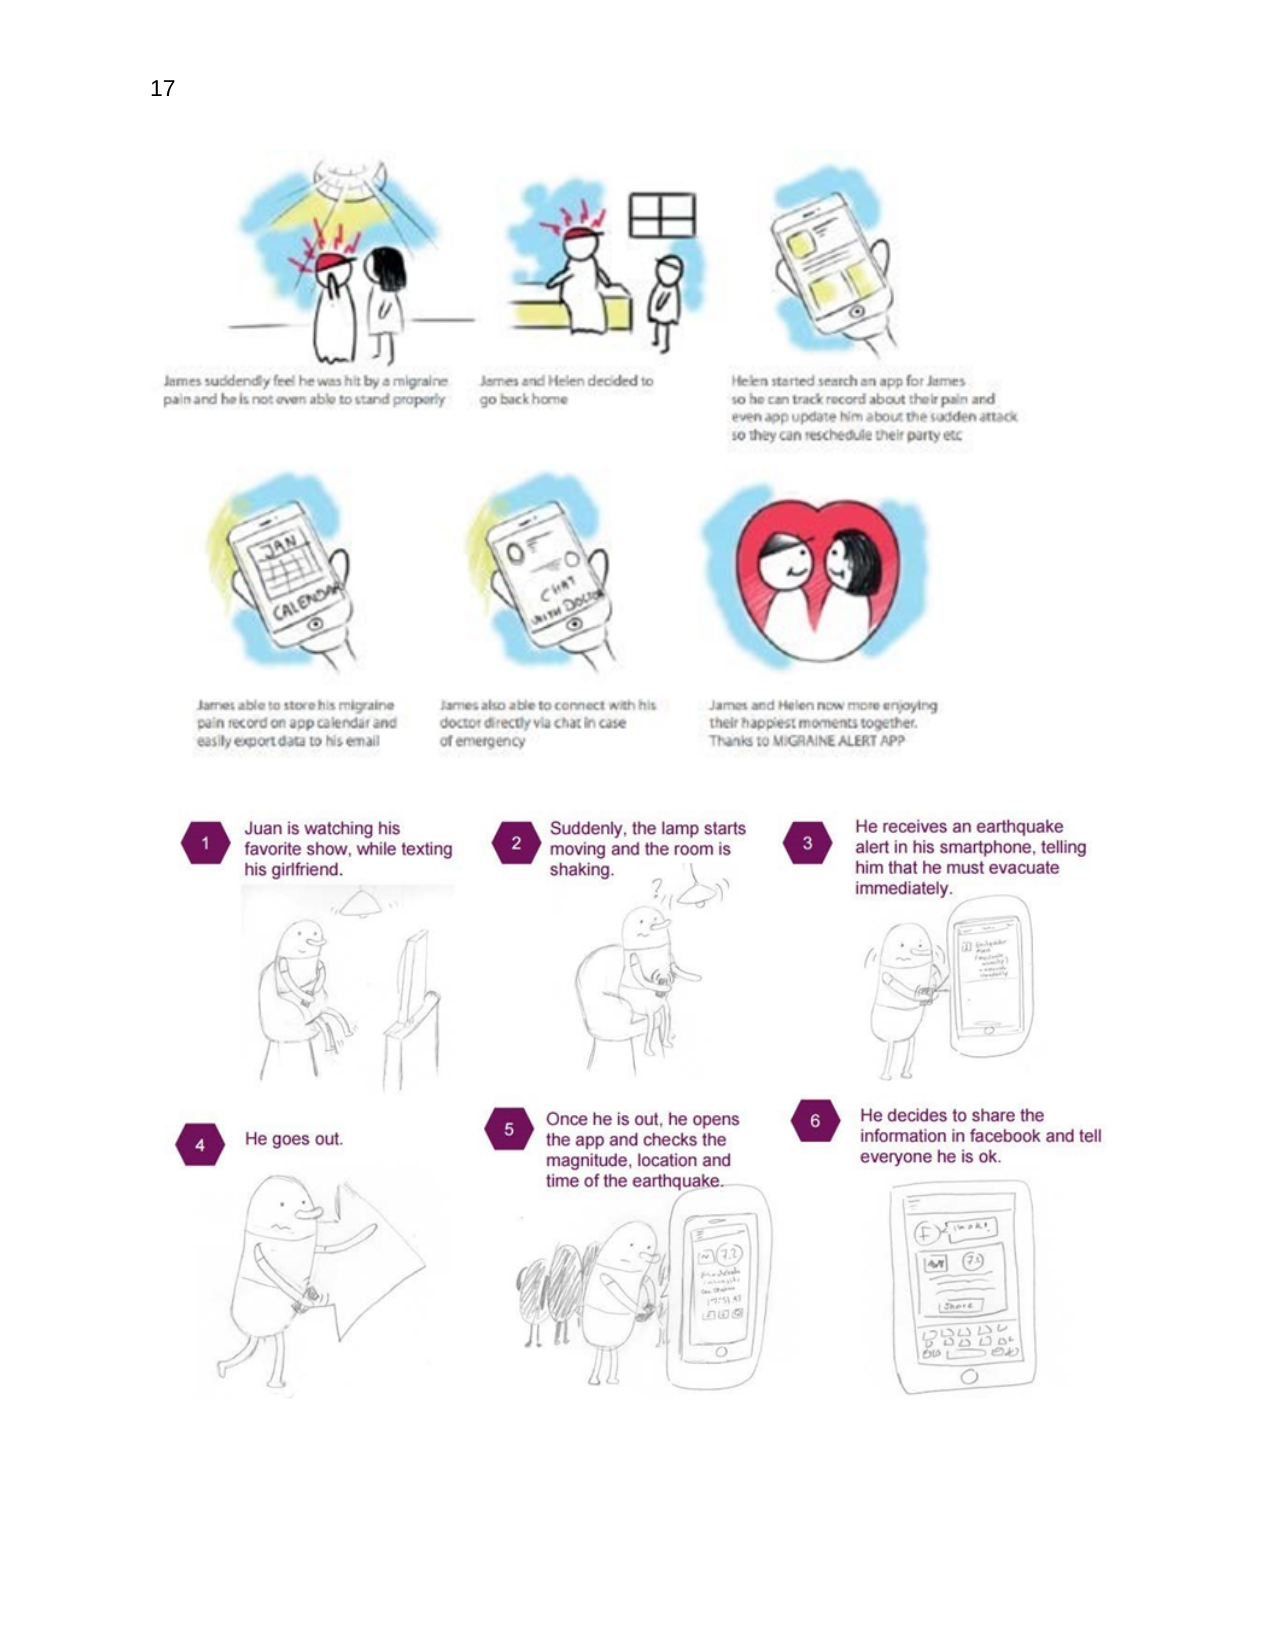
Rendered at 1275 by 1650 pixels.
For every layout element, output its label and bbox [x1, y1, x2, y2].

picture [150, 782, 1125, 1399]
picture [150, 150, 1027, 779]
